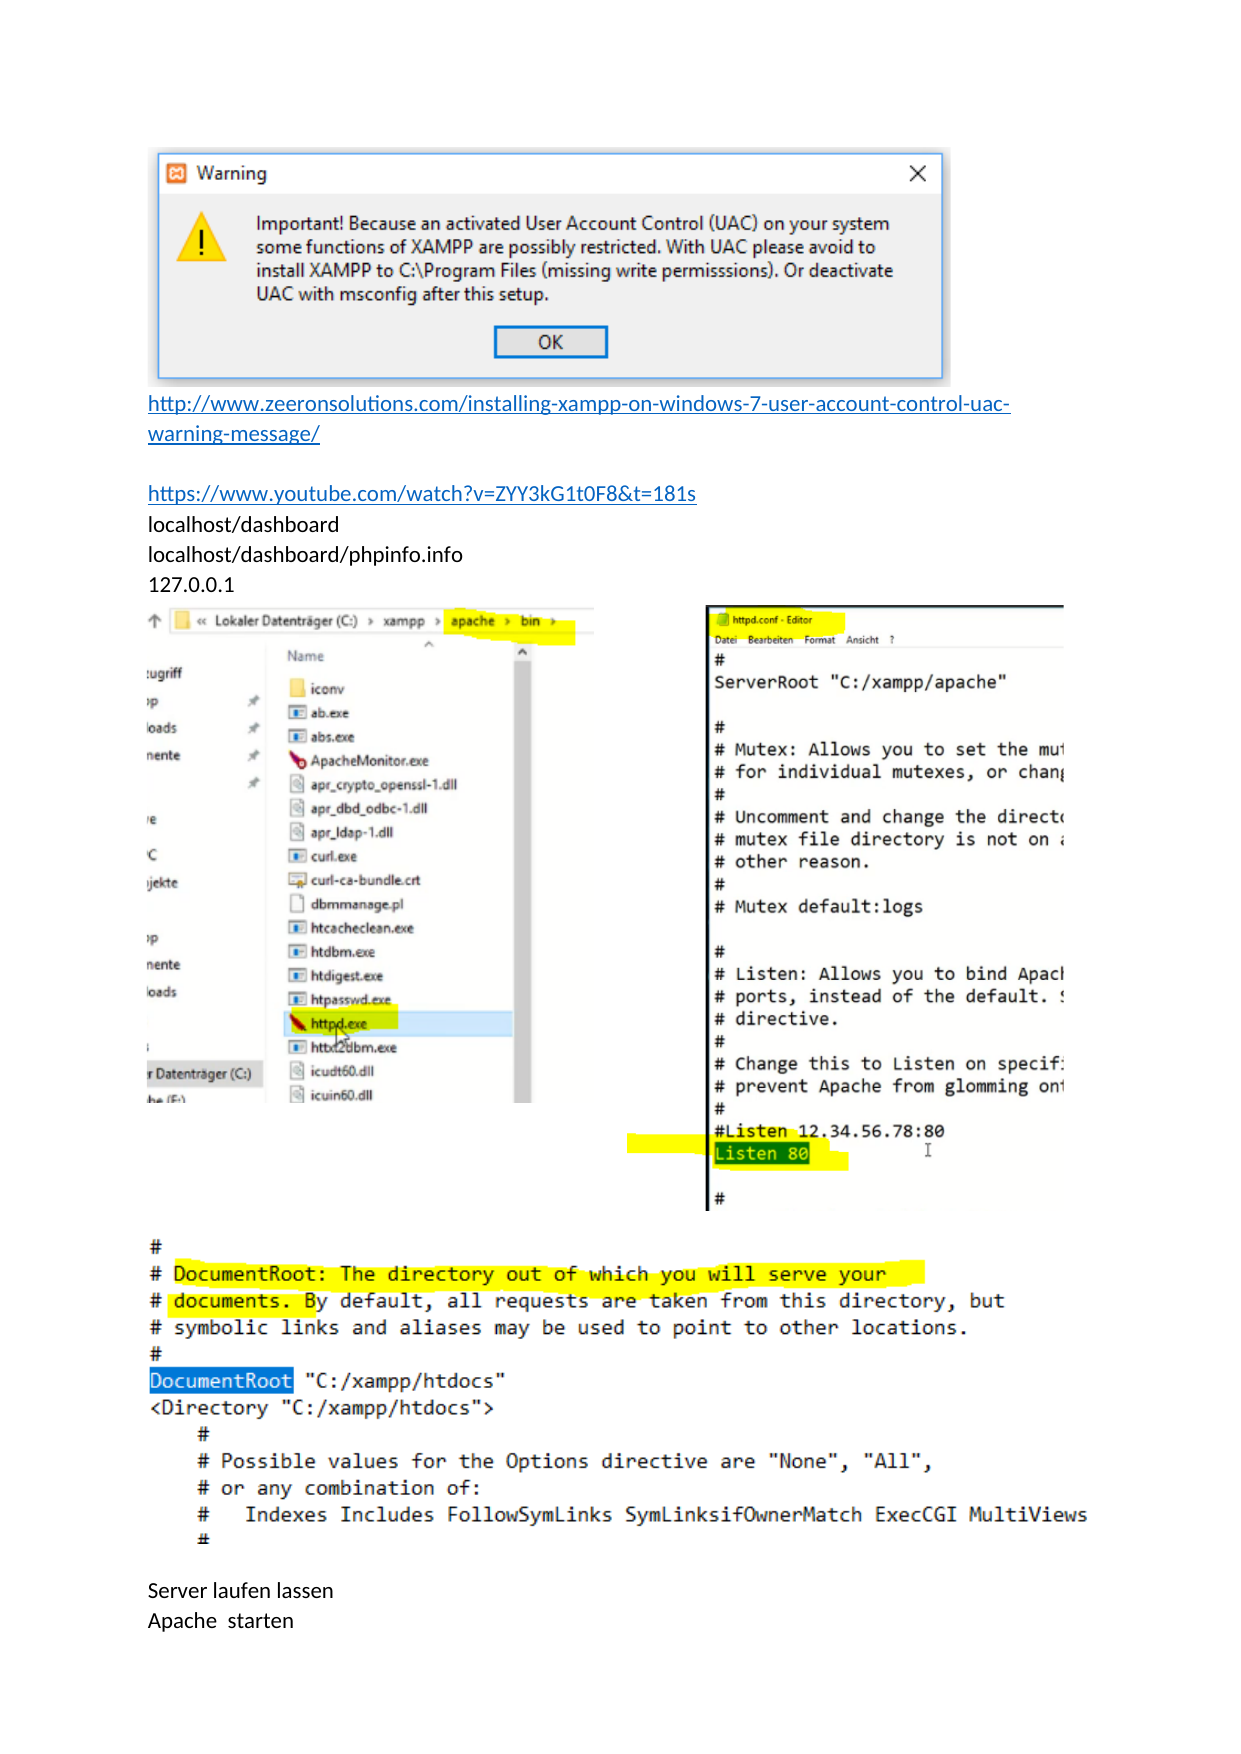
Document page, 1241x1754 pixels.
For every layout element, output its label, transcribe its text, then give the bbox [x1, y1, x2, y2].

text Apache starten [148, 1607, 1093, 1634]
text localhost/dashboard/phpinfo.info [148, 540, 1093, 568]
text 127.0.0.1 [148, 570, 1093, 598]
picture [627, 605, 1064, 1212]
picture [146, 605, 594, 1103]
text http://www.zeeronsolutions.com/installing-xampp-on-windows-7-user-account-control-uac-warning-message/ [148, 389, 1093, 447]
text https://www.youtube.com/watch?v=ZYY3kG1t0F8&t=181s [148, 479, 1093, 507]
picture [147, 147, 951, 387]
text Server laufen lassen [148, 1576, 1093, 1604]
picture [147, 1226, 1093, 1544]
text localhost/dashboard [148, 510, 1093, 538]
